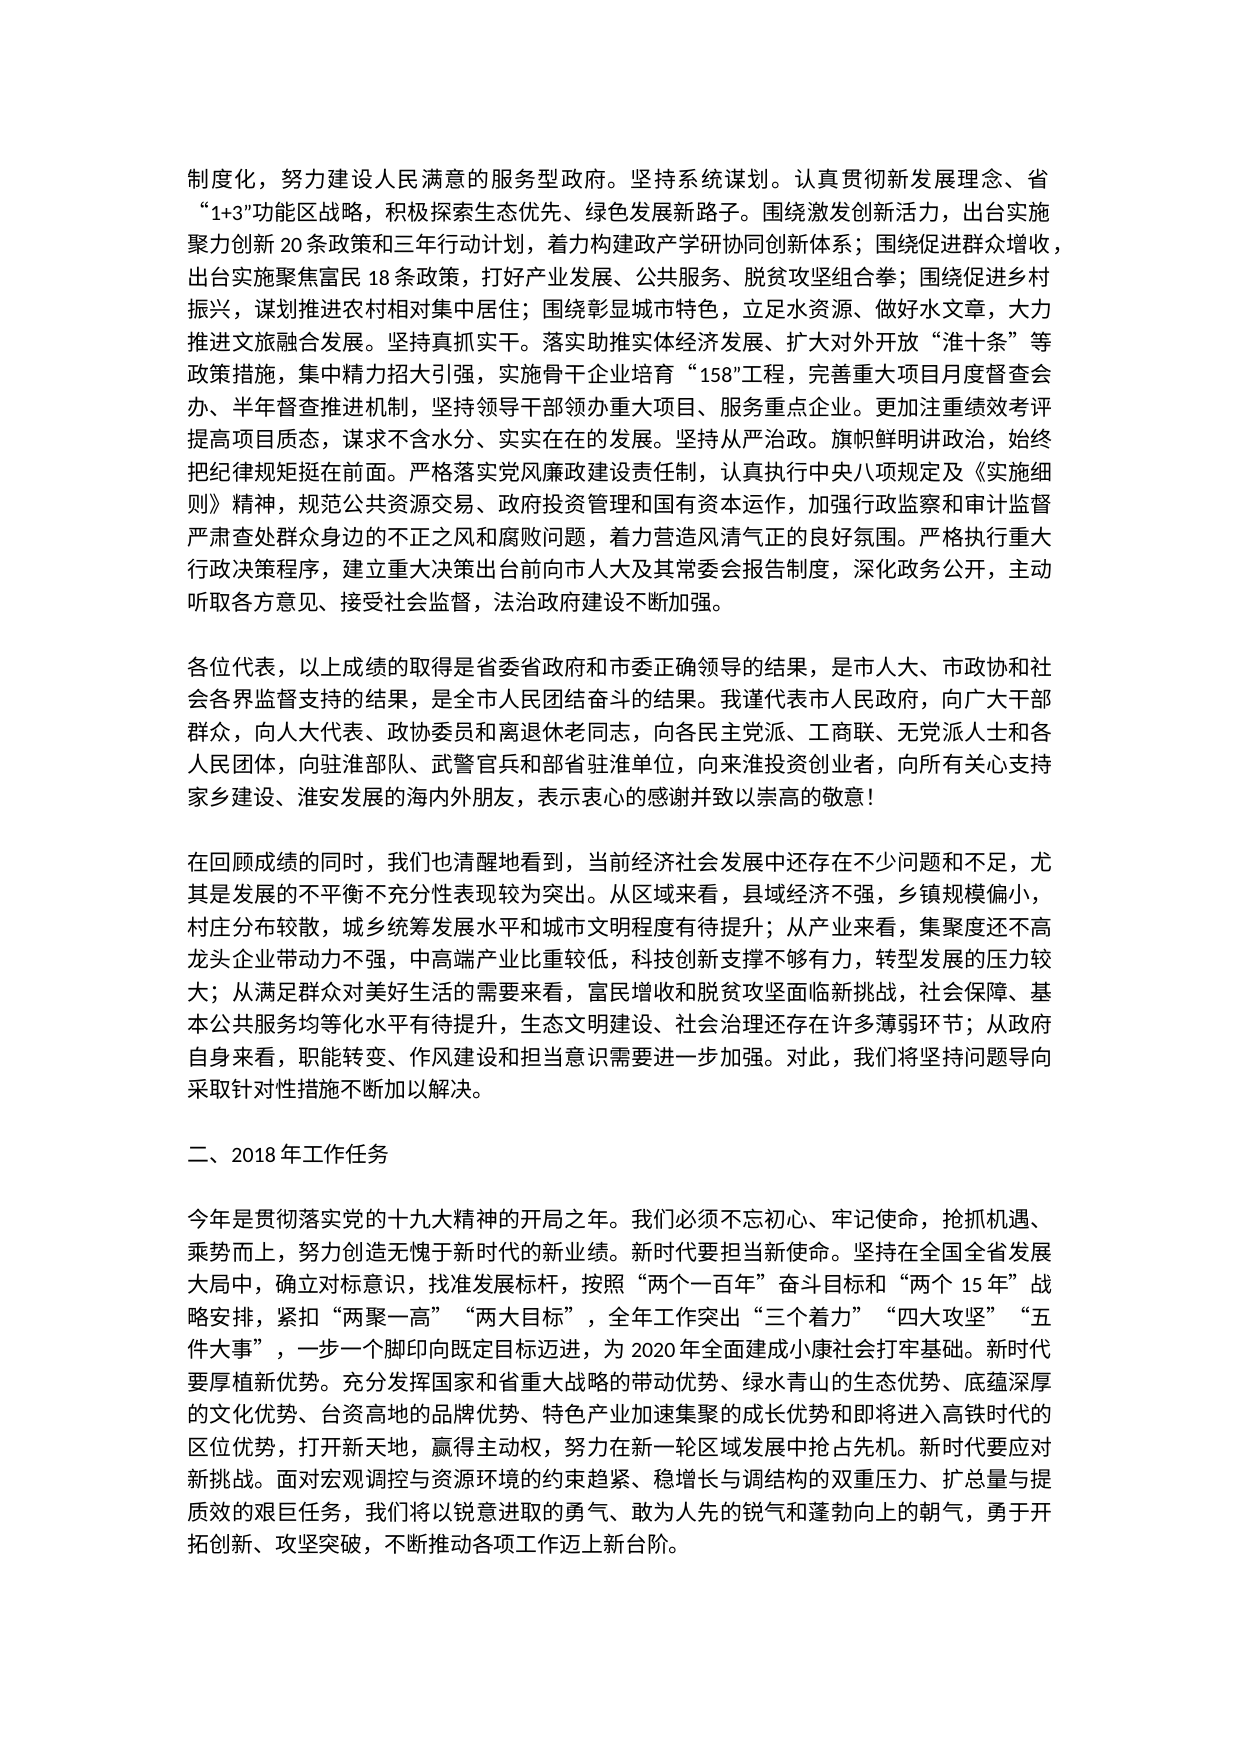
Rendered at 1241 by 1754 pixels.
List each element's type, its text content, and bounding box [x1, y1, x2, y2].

text 在回顾成绩的同时，我们也清醒地看到，当前经济社会发展中还存在不少问题和不足，尤其是发展的不平衡不充分性表现较为突出。从区域来看，县域经济不强，乡镇规模偏小，村庄分布较散，城乡统筹发展水平和城市文明程度有待提升；从产业来看，集聚度还不高，龙头企业带动力不强，中高端产业比重较低，科技创新支撑不够有力，转型发展的压力较大；从满足群众对美好生活的需要来看，富民增收和脱贫攻坚面临新挑战，社会保障、基本公共服务均等化水平有待提升，生态文明建设、社会治理还存在许多薄弱环节；从政府自身来看，职能转变、作风建设和担当意识需要进一步加强。对此，我们将坚持问题导向，采取针对性措施不断加以解决。 [187, 844, 1053, 1104]
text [187, 162, 1053, 617]
text 今年是贯彻落实党的十九大精神的开局之年。我们必须不忘初心、牢记使命，抢抓机遇、乘势而上，努力创造无愧于新时代的新业绩。新时代要担当新使命。坚持在全国全省发展大局中，确立对标意识，找准发展标杆，按照“两个一百年”奋斗目标和“两个15年”战略安排，紧扣“两聚一高”“两大目标”，全年工作突出“三个着力”“四大攻坚”“五件大事”，一步一个脚印向既定目标迈进，为2020年全面建成小康社会打牢基础。新时代要厚植新优势。充分发挥国家和省重大战略的带动优势、绿水青山的生态优势、底蕴深厚的文化优势、台资高地的品牌优势、特色产业加速集聚的成长优势和即将进入高铁时代的区位优势，打开新天地，赢得主动权，努力在新一轮区域发展中抢占先机。新时代要应对新挑战。面对宏观调控与资源环境的约束趋紧、稳增长与调结构的双重压力、扩总量与提质效的艰巨任务，我们将以锐意进取的勇气、敢为人先的锐气和蓬勃向上的朝气，勇于开拓创新、攻坚突破，不断推动各项工作迈上新台阶。 [187, 1202, 1053, 1559]
text 各位代表，以上成绩的取得是省委省政府和市委正确领导的结果，是市人大、市政协和社会各界监督支持的结果，是全市人民团结奋斗的结果。我谨代表市人民政府，向广大干部群众，向人大代表、政协委员和离退休老同志，向各民主党派、工商联、无党派人士和各人民团体，向驻淮部队、武警官兵和部省驻淮单位，向来淮投资创业者，向所有关心支持家乡建设、淮安发展的海内外朋友，表示衷心的感谢并致以崇高的敬意！ [187, 649, 1053, 812]
text 二、2018年工作任务 [187, 1137, 1053, 1169]
